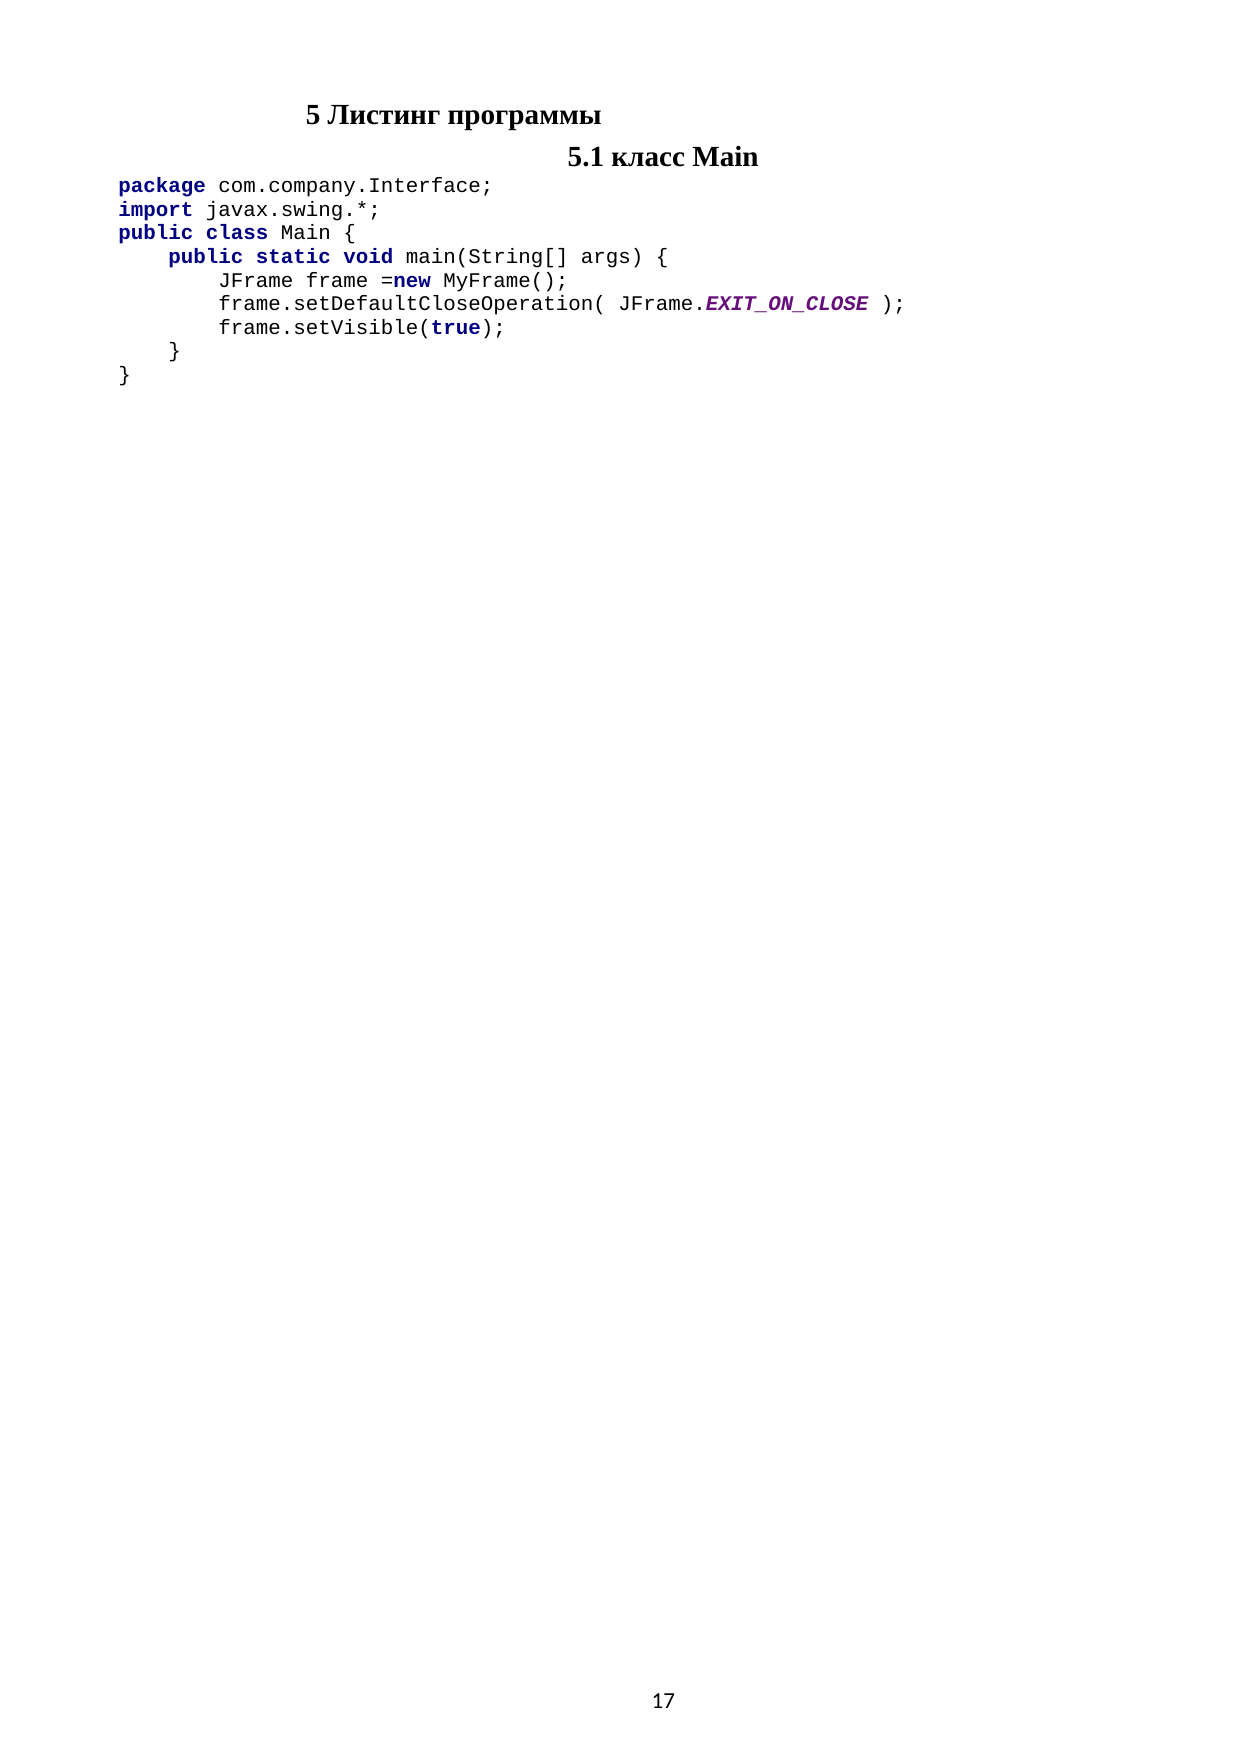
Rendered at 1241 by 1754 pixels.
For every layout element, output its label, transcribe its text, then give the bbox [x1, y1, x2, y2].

subtitle 5.1 класс Main [118, 139, 1208, 172]
text package com.company.Interface; import javax.swing.*; public class Main { public static void main(String[] args) { JFrame frame =new MyFrame(); frame.setDefaultCloseOperation( JFrame.EXIT_ON_CLOSE ); frame.setVisible(true); } } [118, 175, 1208, 388]
text 5 Листинг программы [118, 97, 1208, 131]
